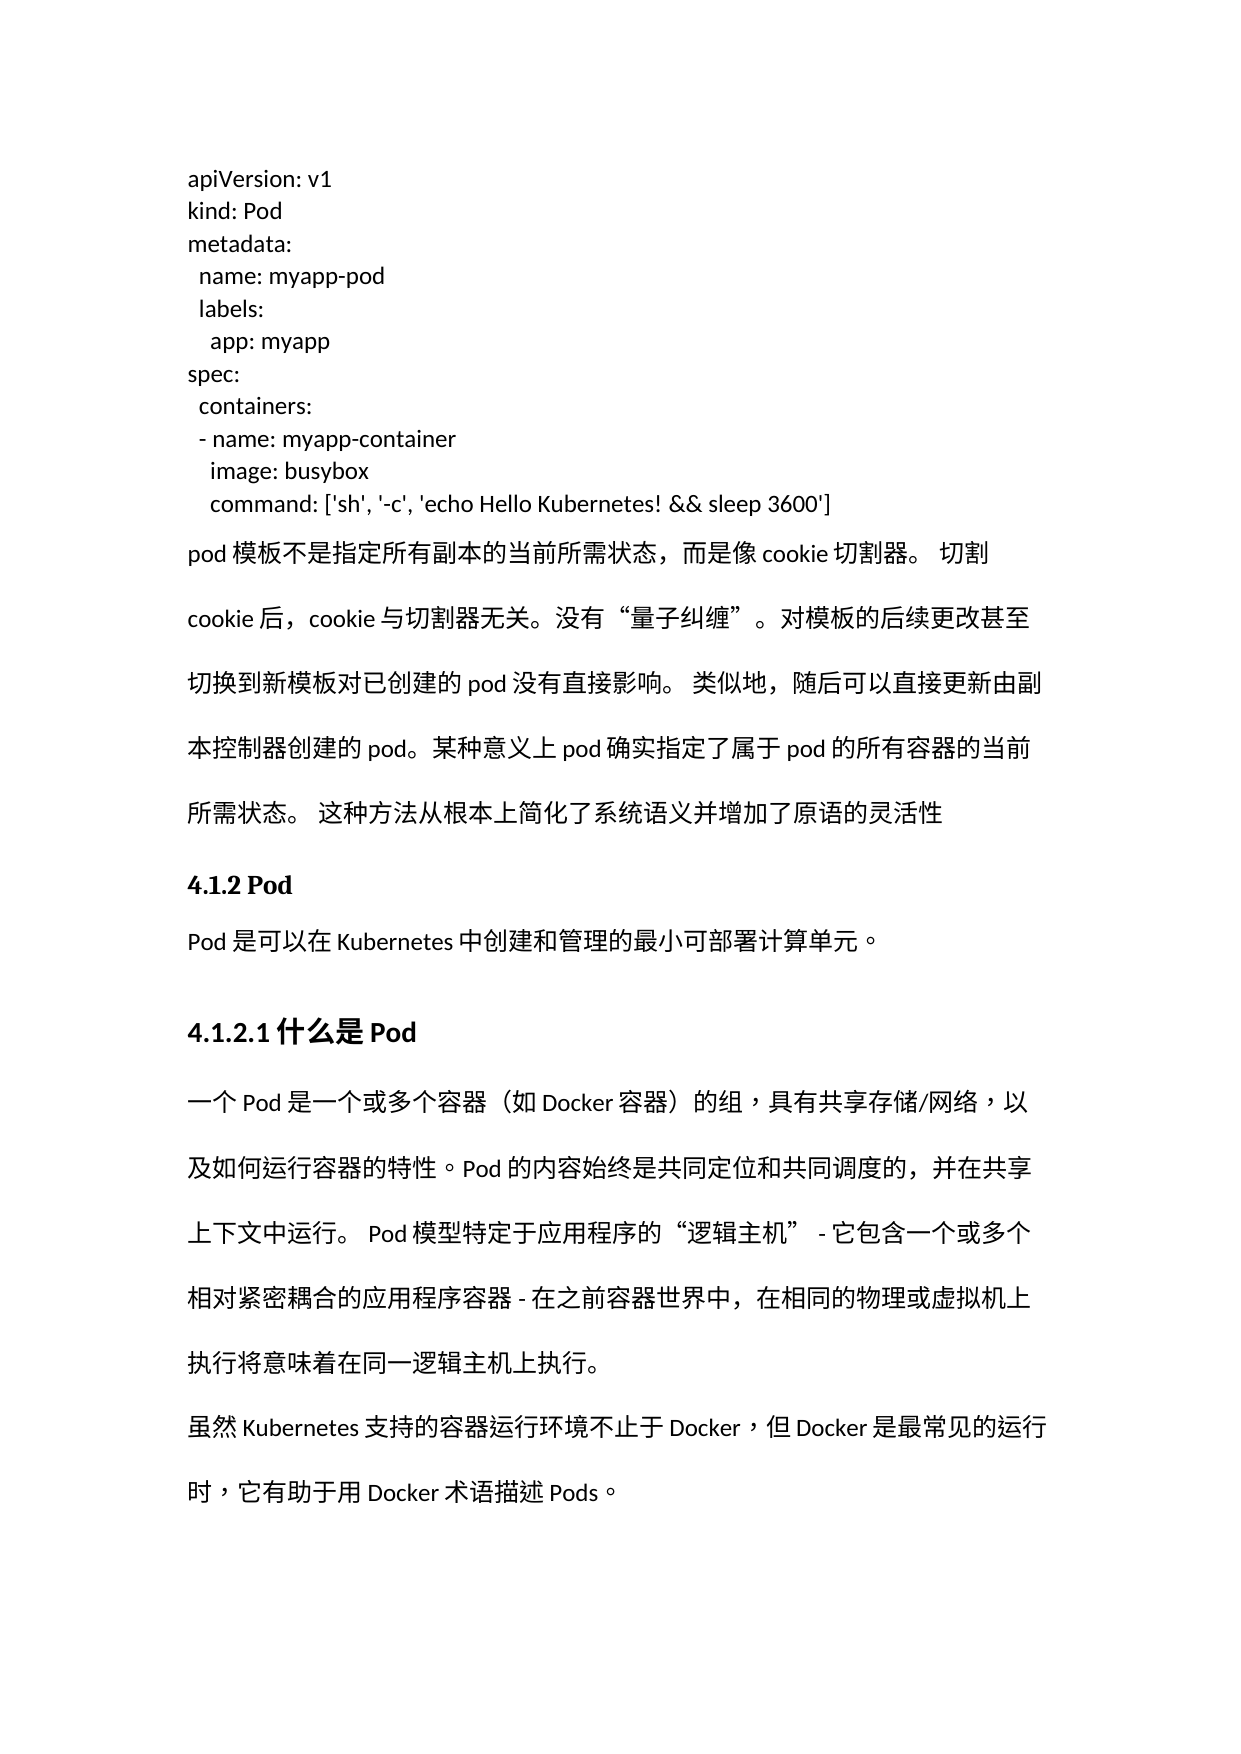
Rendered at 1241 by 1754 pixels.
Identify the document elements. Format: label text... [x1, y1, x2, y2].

text command: ['sh', '-c', 'echo Hello Kubernetes! && sleep 3600'] [187, 487, 1053, 519]
text spec: [187, 357, 1053, 389]
text image: busybox [187, 454, 1053, 487]
subtitle 4.1.2.1 什么是Pod [187, 998, 1053, 1063]
text kind: Pod [187, 194, 1053, 227]
text Pod是可以在Kubernetes中创建和管理的最小可部署计算单元。 [187, 908, 1053, 973]
text - name: myapp-container [187, 422, 1053, 454]
text apiVersion: v1 [187, 162, 1053, 194]
text containers: [187, 389, 1053, 422]
text labels: [187, 292, 1053, 324]
text 一个Pod是一个或多个容器（如Docker容器）的组，具有共享存储/网络，以及如何运行容器的特性。Pod的内容始终是共同定位和共同调度的，并在共享上下文中运行。 Pod模型特定于应用程序的“逻辑主机” - 它包含一个或多个相对紧密耦合的应用程序容器 - 在之前容器世界中，在相同的物理或虚拟机上执行将意味着在同一逻辑主机上执行。 [187, 1069, 1053, 1394]
text app: myapp [187, 324, 1053, 357]
text 虽然Kubernetes支持的容器运行环境不止于Docker，但Docker是最常见的运行时，它有助于用Docker术语描述Pods。 [187, 1394, 1053, 1524]
text name: myapp-pod [187, 259, 1053, 292]
text pod模板不是指定所有副本的当前所需状态，而是像cookie切割器。 切割cookie后，cookie与切割器无关。没有“量子纠缠”。对模板的后续更改甚至切换到新模板对已创建的pod没有直接影响。 类似地，随后可以直接更新由副本控制器创建的pod。某种意义上pod确实指定了属于pod的所有容器的当前所需状态。 这种方法从根本上简化了系统语义并增加了原语的灵活性 [187, 519, 1053, 844]
text metadata: [187, 227, 1053, 259]
subtitle 4.1.2 Pod [187, 869, 1053, 902]
